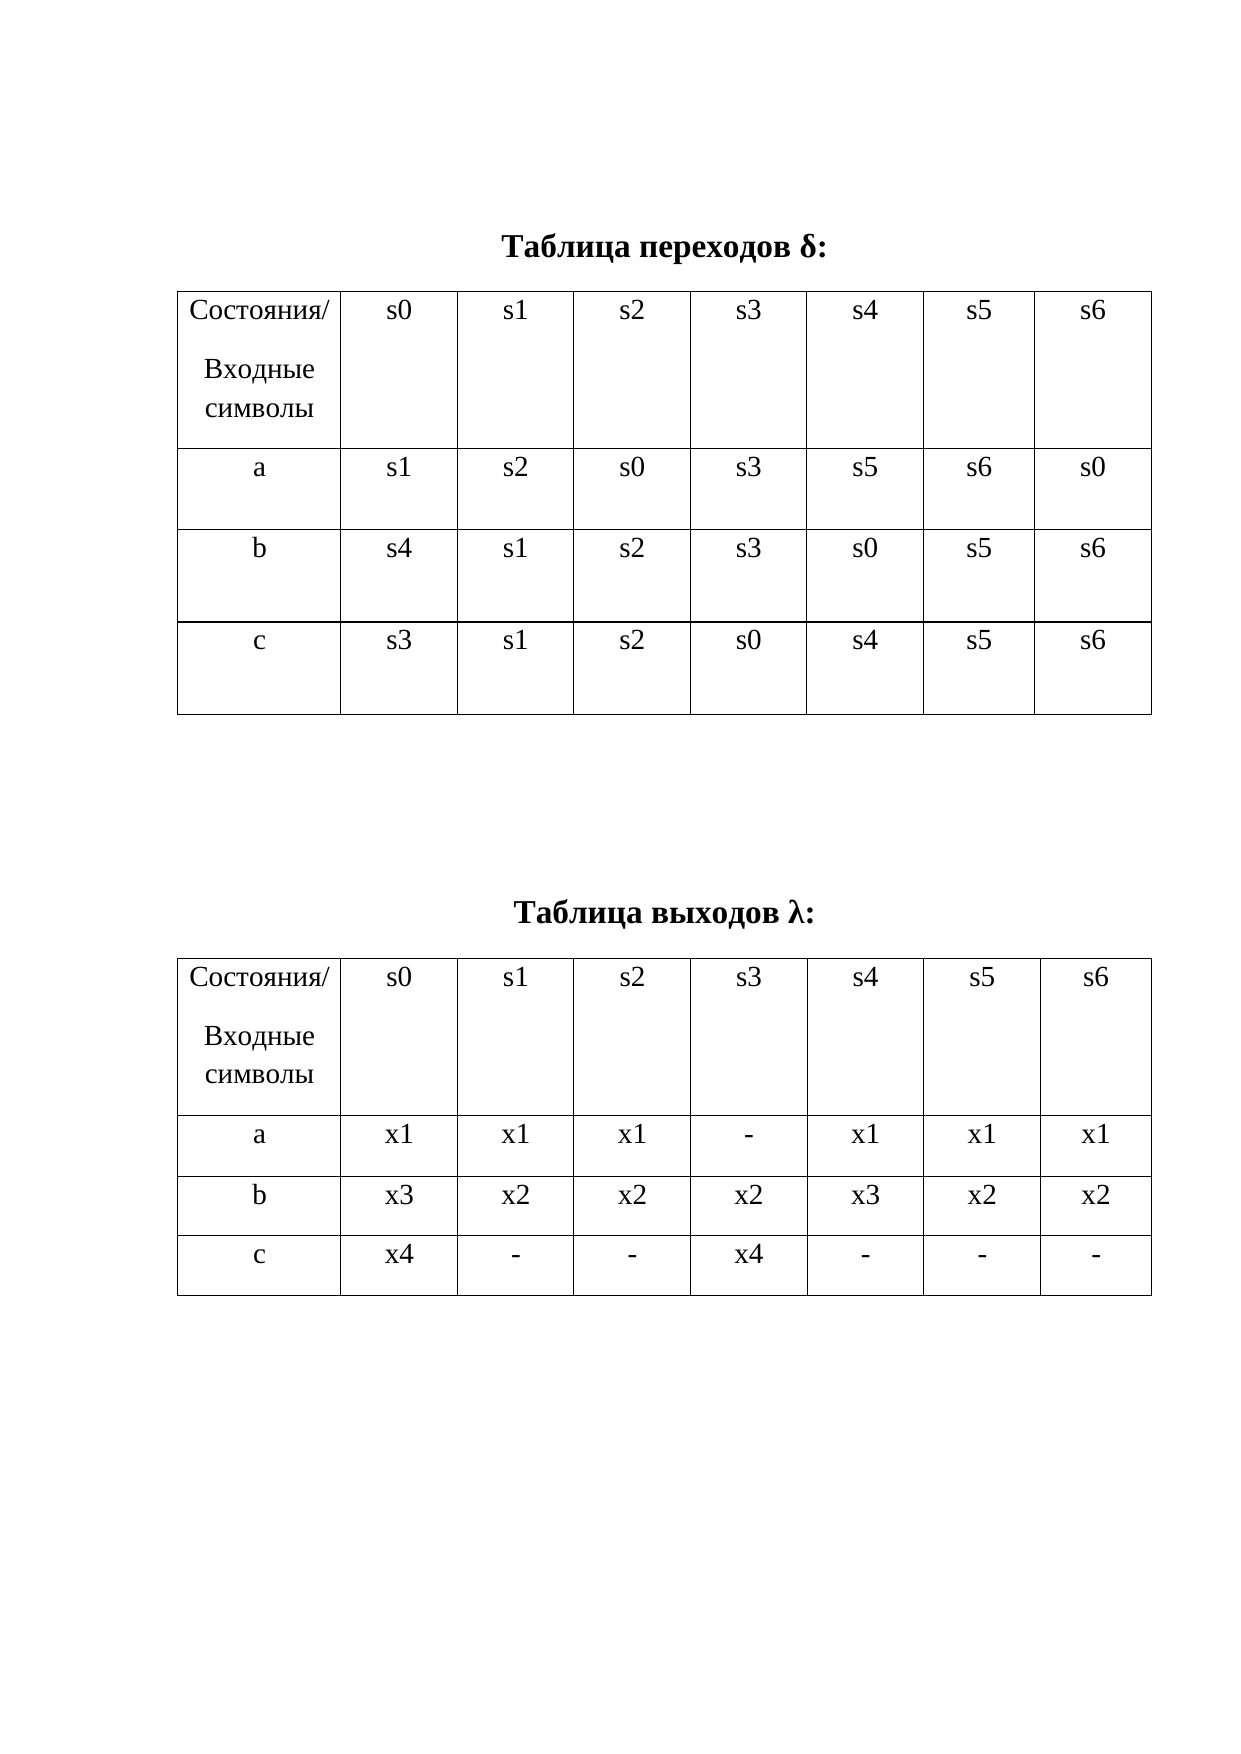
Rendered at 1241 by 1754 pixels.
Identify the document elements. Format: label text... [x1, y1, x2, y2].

table_cell s0 [691, 623, 806, 713]
table_cell a [178, 449, 340, 529]
table_header s4 [807, 292, 923, 448]
table_header s1 [458, 959, 573, 1115]
text Таблица выходов λ: [177, 893, 1152, 931]
table_header s5 [924, 959, 1040, 1115]
table_header s6 [1035, 292, 1151, 448]
table_cell s5 [924, 623, 1034, 713]
table_cell s0 [574, 449, 690, 529]
table_header s5 [924, 292, 1034, 448]
table_cell - [924, 1236, 1040, 1294]
table_cell x2 [1041, 1177, 1151, 1235]
table_cell s2 [458, 449, 573, 529]
table_header s0 [341, 292, 457, 448]
table_cell b [178, 530, 340, 621]
table_cell x2 [691, 1177, 807, 1235]
table_cell s4 [341, 530, 457, 621]
table_cell c [178, 1236, 340, 1294]
table_cell s6 [924, 449, 1034, 529]
table_cell x3 [808, 1177, 923, 1235]
table_cell s3 [341, 623, 457, 713]
table_cell s1 [458, 530, 573, 621]
table_header Состояния/ Входные символы [178, 959, 340, 1115]
table_header s1 [458, 292, 573, 448]
table_cell x2 [924, 1177, 1040, 1235]
table_cell s0 [1035, 449, 1151, 529]
table_cell c [178, 623, 340, 713]
table_cell x2 [458, 1177, 573, 1235]
table_cell x1 [341, 1116, 457, 1176]
table_header s3 [691, 292, 806, 448]
table_cell s4 [807, 623, 923, 713]
table_cell s6 [1035, 530, 1151, 621]
table_cell x1 [808, 1116, 923, 1176]
table_cell s2 [574, 530, 690, 621]
table_cell x4 [691, 1236, 807, 1294]
table_cell x1 [574, 1116, 690, 1176]
table_cell s5 [924, 530, 1034, 621]
table_cell x1 [1041, 1116, 1151, 1176]
table_cell s6 [1035, 623, 1151, 713]
table_header s2 [574, 292, 690, 448]
table_cell s2 [574, 623, 690, 713]
table_cell x4 [341, 1236, 457, 1294]
table_cell x1 [924, 1116, 1040, 1176]
table_cell x3 [341, 1177, 457, 1235]
table_cell x2 [574, 1177, 690, 1235]
table_cell s3 [691, 530, 806, 621]
table_cell s0 [807, 530, 923, 621]
table_cell x1 [458, 1116, 573, 1176]
table_header s3 [691, 959, 807, 1115]
table_cell - [691, 1116, 807, 1176]
table_cell - [1041, 1236, 1151, 1294]
text Таблица переходов δ: [177, 226, 1152, 264]
table_cell - [808, 1236, 923, 1294]
table_cell s1 [341, 449, 457, 529]
table_header s0 [341, 959, 457, 1115]
table_header s4 [808, 959, 923, 1115]
table_header s6 [1041, 959, 1151, 1115]
table_cell b [178, 1177, 340, 1235]
table_header Состояния/ Входные символы [178, 292, 340, 448]
table_cell a [178, 1116, 340, 1176]
table_cell s5 [807, 449, 923, 529]
table_cell - [574, 1236, 690, 1294]
table_header s2 [574, 959, 690, 1115]
table_cell s3 [691, 449, 806, 529]
table_cell - [458, 1236, 573, 1294]
table_cell s1 [458, 623, 573, 713]
